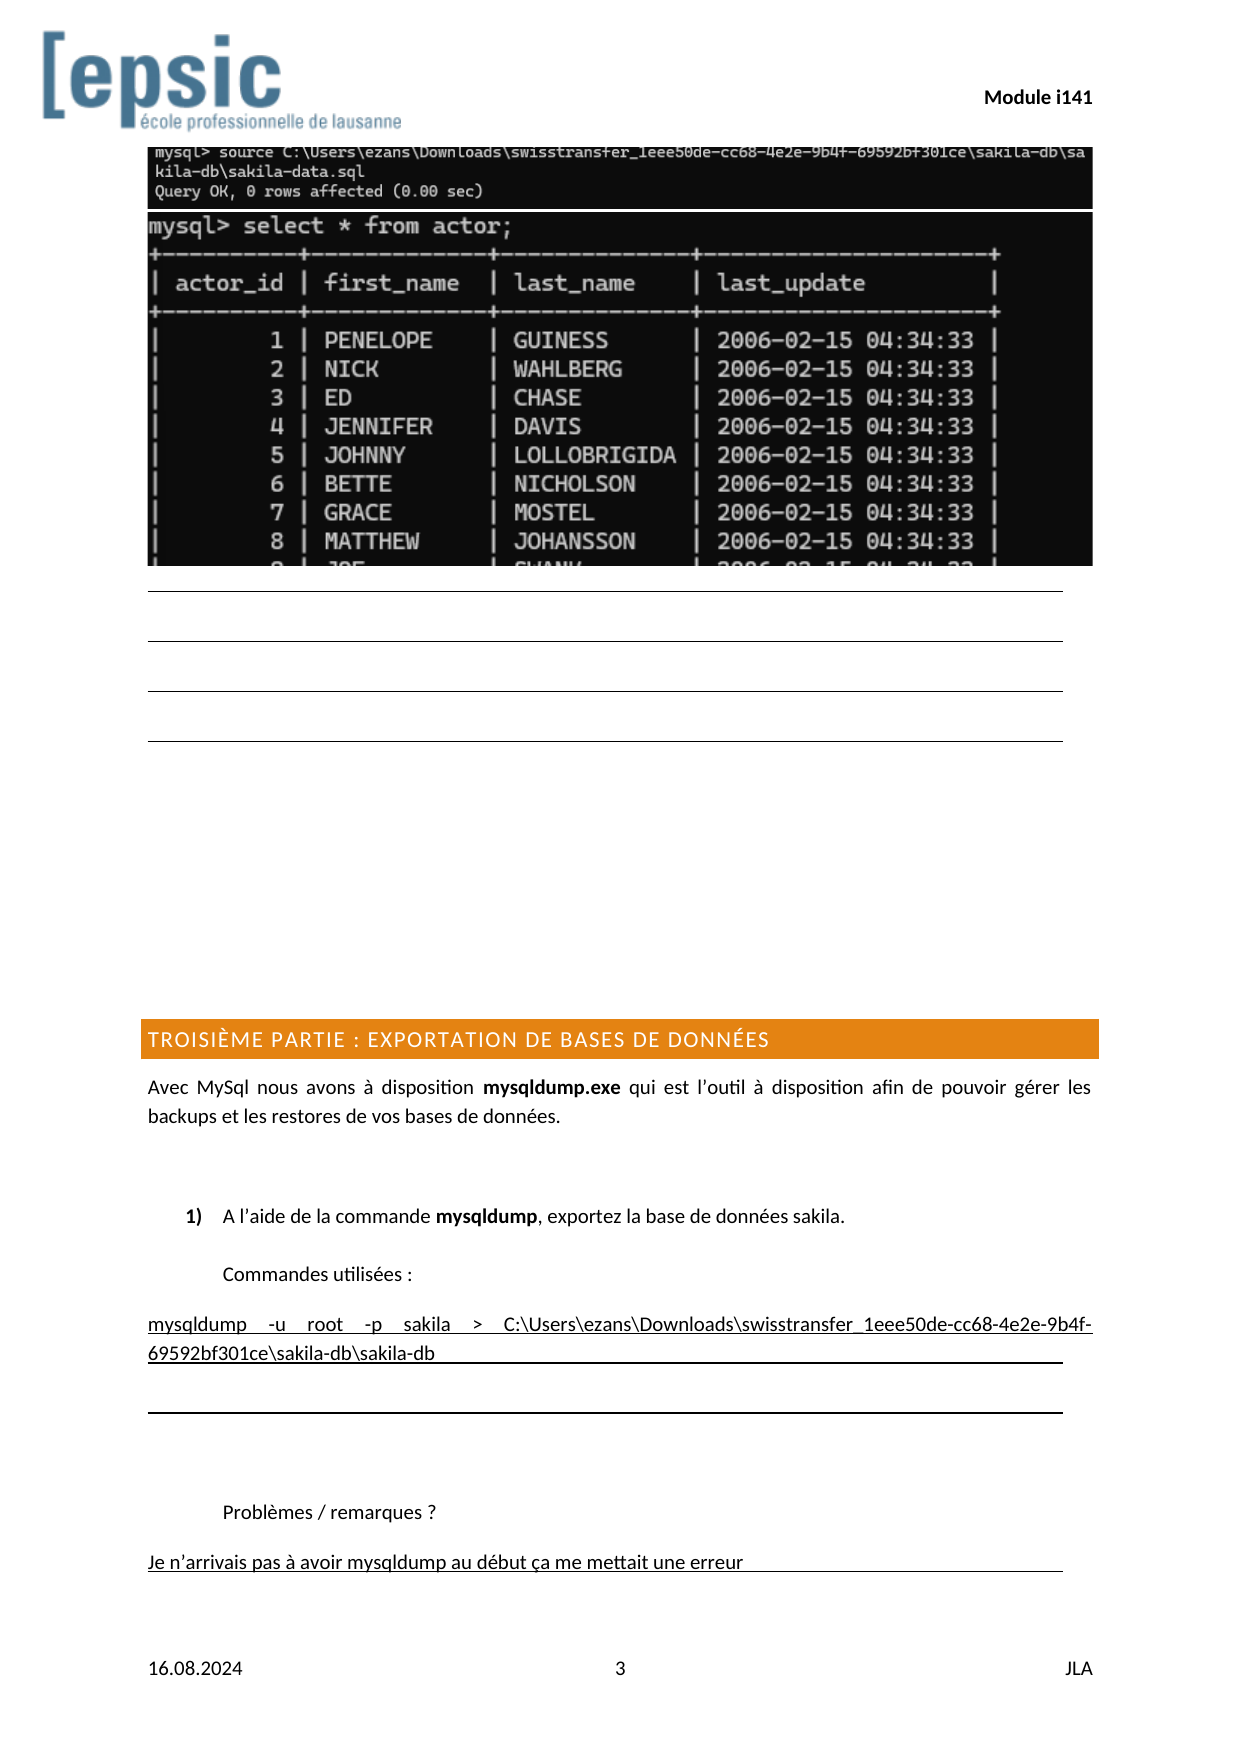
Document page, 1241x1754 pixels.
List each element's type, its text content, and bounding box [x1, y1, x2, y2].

picture [147, 147, 1093, 209]
list Commandes utilisées : [223, 1261, 1093, 1287]
subtitle Troisième partie : Exportation de bases de données [148, 1025, 1093, 1053]
text mysqldump -u root -p sakila > C:\Users\ezans\Downloads\swisstransfer_1eee50de-cc68-4e2e-9b4f-69592bf301ce\sakila-db\sakila-db [148, 1334, 1093, 1366]
list A l’aide de la commande mysqldump, exportez la base de données sakila. [185, 1203, 1093, 1228]
text mysqldump -u root -p sakila > C:\Users\ezans\Downloads\swisstransfer_1eee50de-cc68-4e2e-9b4f-69592bf301ce\sakila-db\sakila-db [148, 1311, 1093, 1333]
list Problèmes / remarques ? [223, 1499, 1093, 1524]
text Avec MySql nous avons à disposition mysqldump.exe qui est l’outil à disposition afin de pouvoir gérer les backups et les restores de vos bases de données. [148, 1074, 1093, 1128]
picture [26, 20, 418, 141]
text Je n’arrivais pas à avoir mysqldump au début ça me mettait une erreur [148, 1549, 1093, 1574]
picture [147, 212, 1093, 566]
